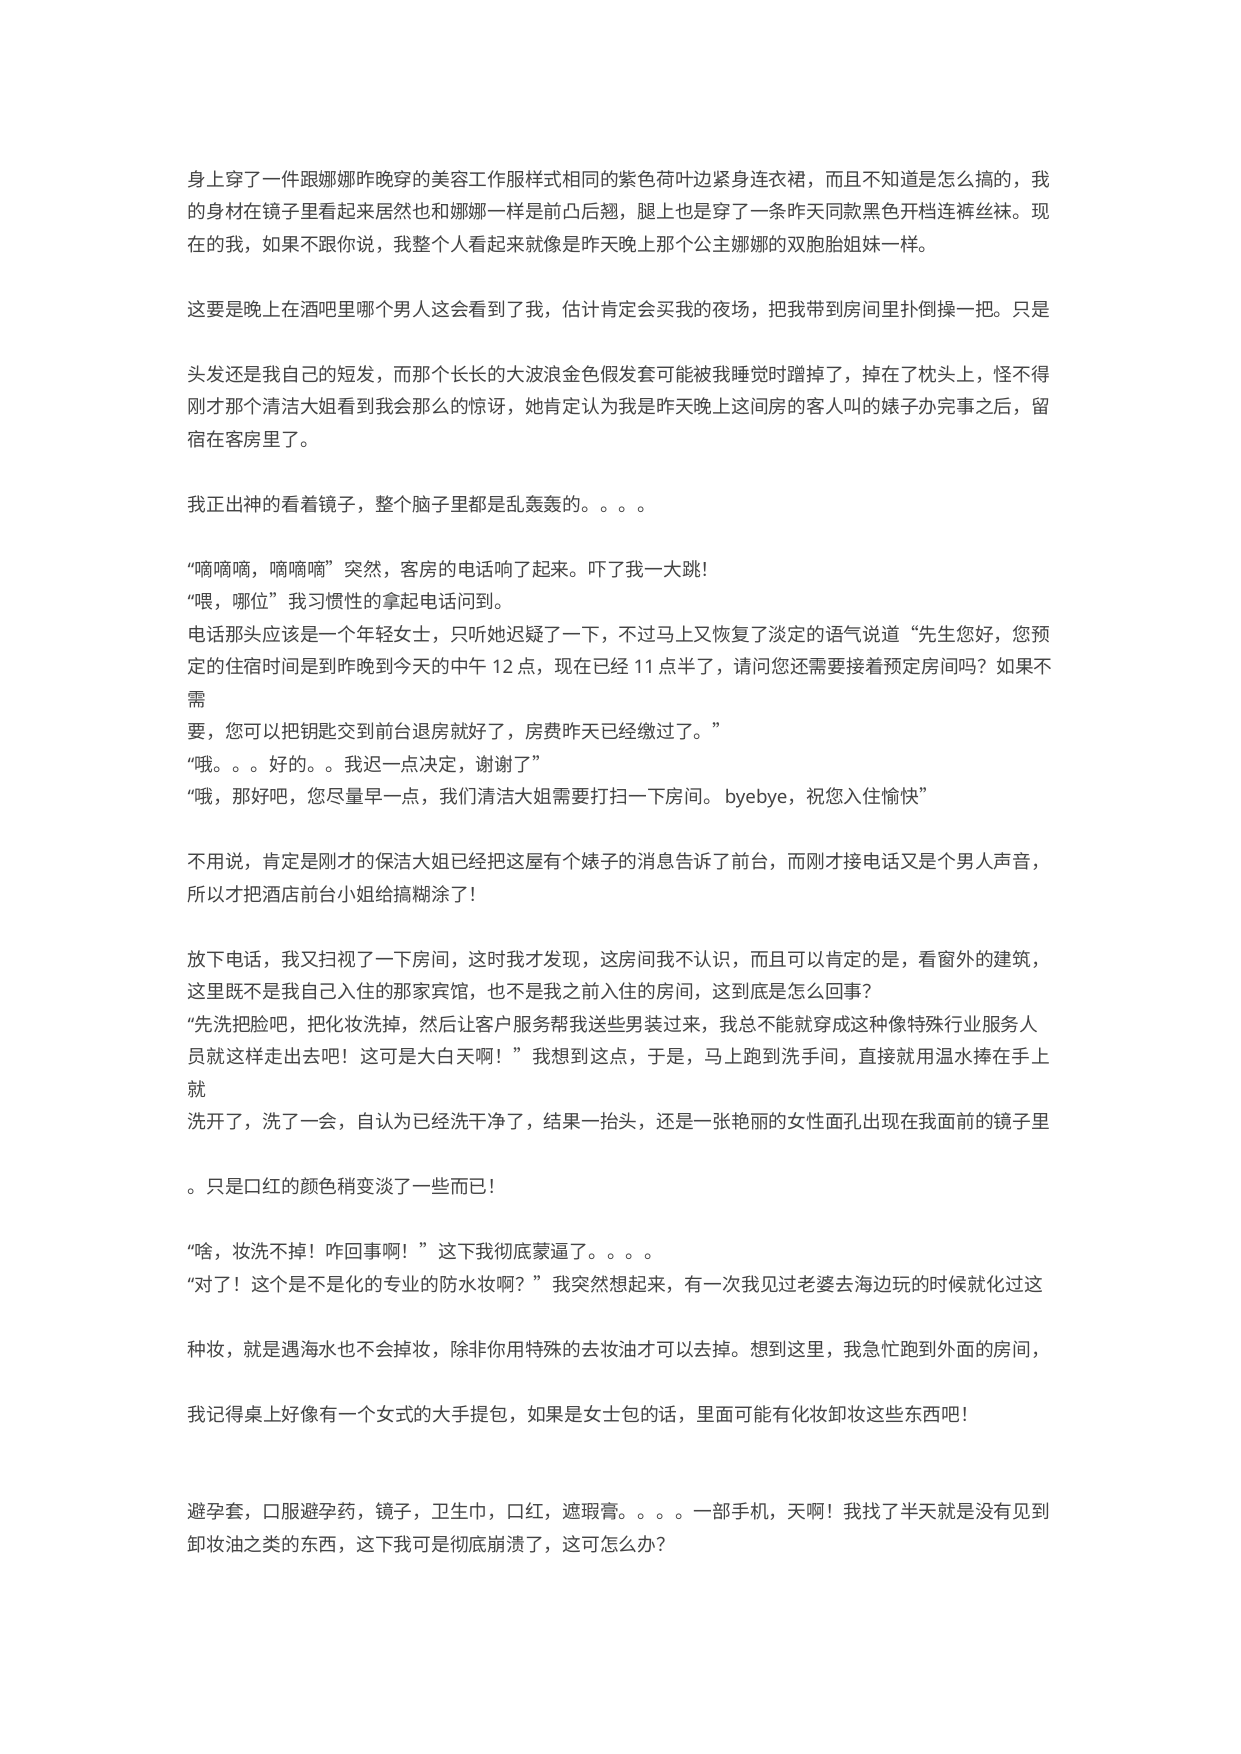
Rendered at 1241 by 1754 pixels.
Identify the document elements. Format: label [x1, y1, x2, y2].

text [187, 1282, 1053, 1559]
text [187, 162, 1053, 1281]
